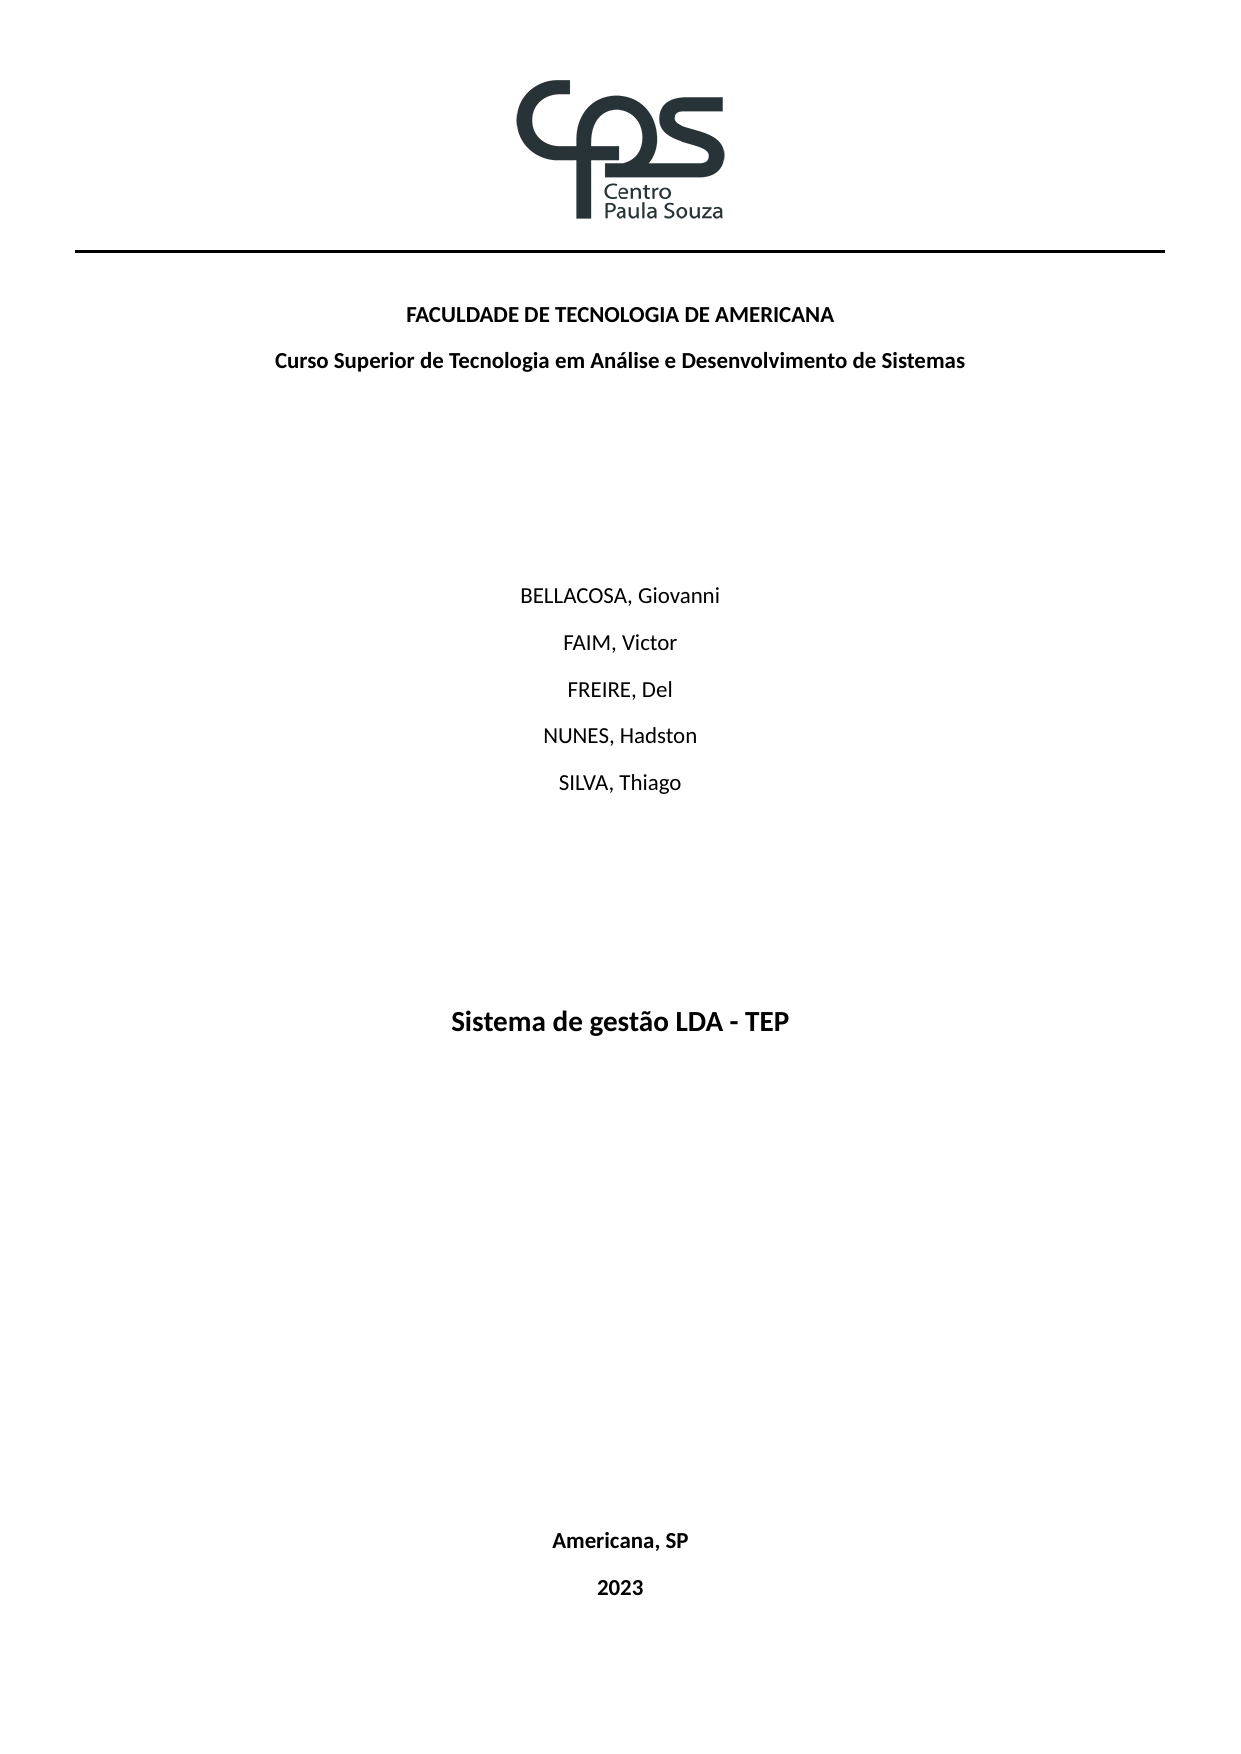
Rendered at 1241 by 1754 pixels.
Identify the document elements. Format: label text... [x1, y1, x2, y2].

text FREIRE, Del [75, 675, 1165, 703]
text 2023 [75, 1573, 1165, 1602]
text FACULDADE DE TECNOLOGIA DE AMERICANA [75, 300, 1165, 328]
text FAIM, Victor [75, 628, 1165, 656]
text BELLACOSA, Giovanni [75, 581, 1165, 609]
text SILVA, Thiago [75, 768, 1165, 796]
text NUNES, Hadston [75, 722, 1165, 749]
text Americana, SP [75, 1527, 1165, 1555]
picture [497, 75, 743, 223]
text Curso Superior de Tecnologia em Análise e Desenvolvimento de Sistemas [75, 347, 1165, 374]
text Sistema de gestão LDA - TEP [75, 1003, 1165, 1038]
